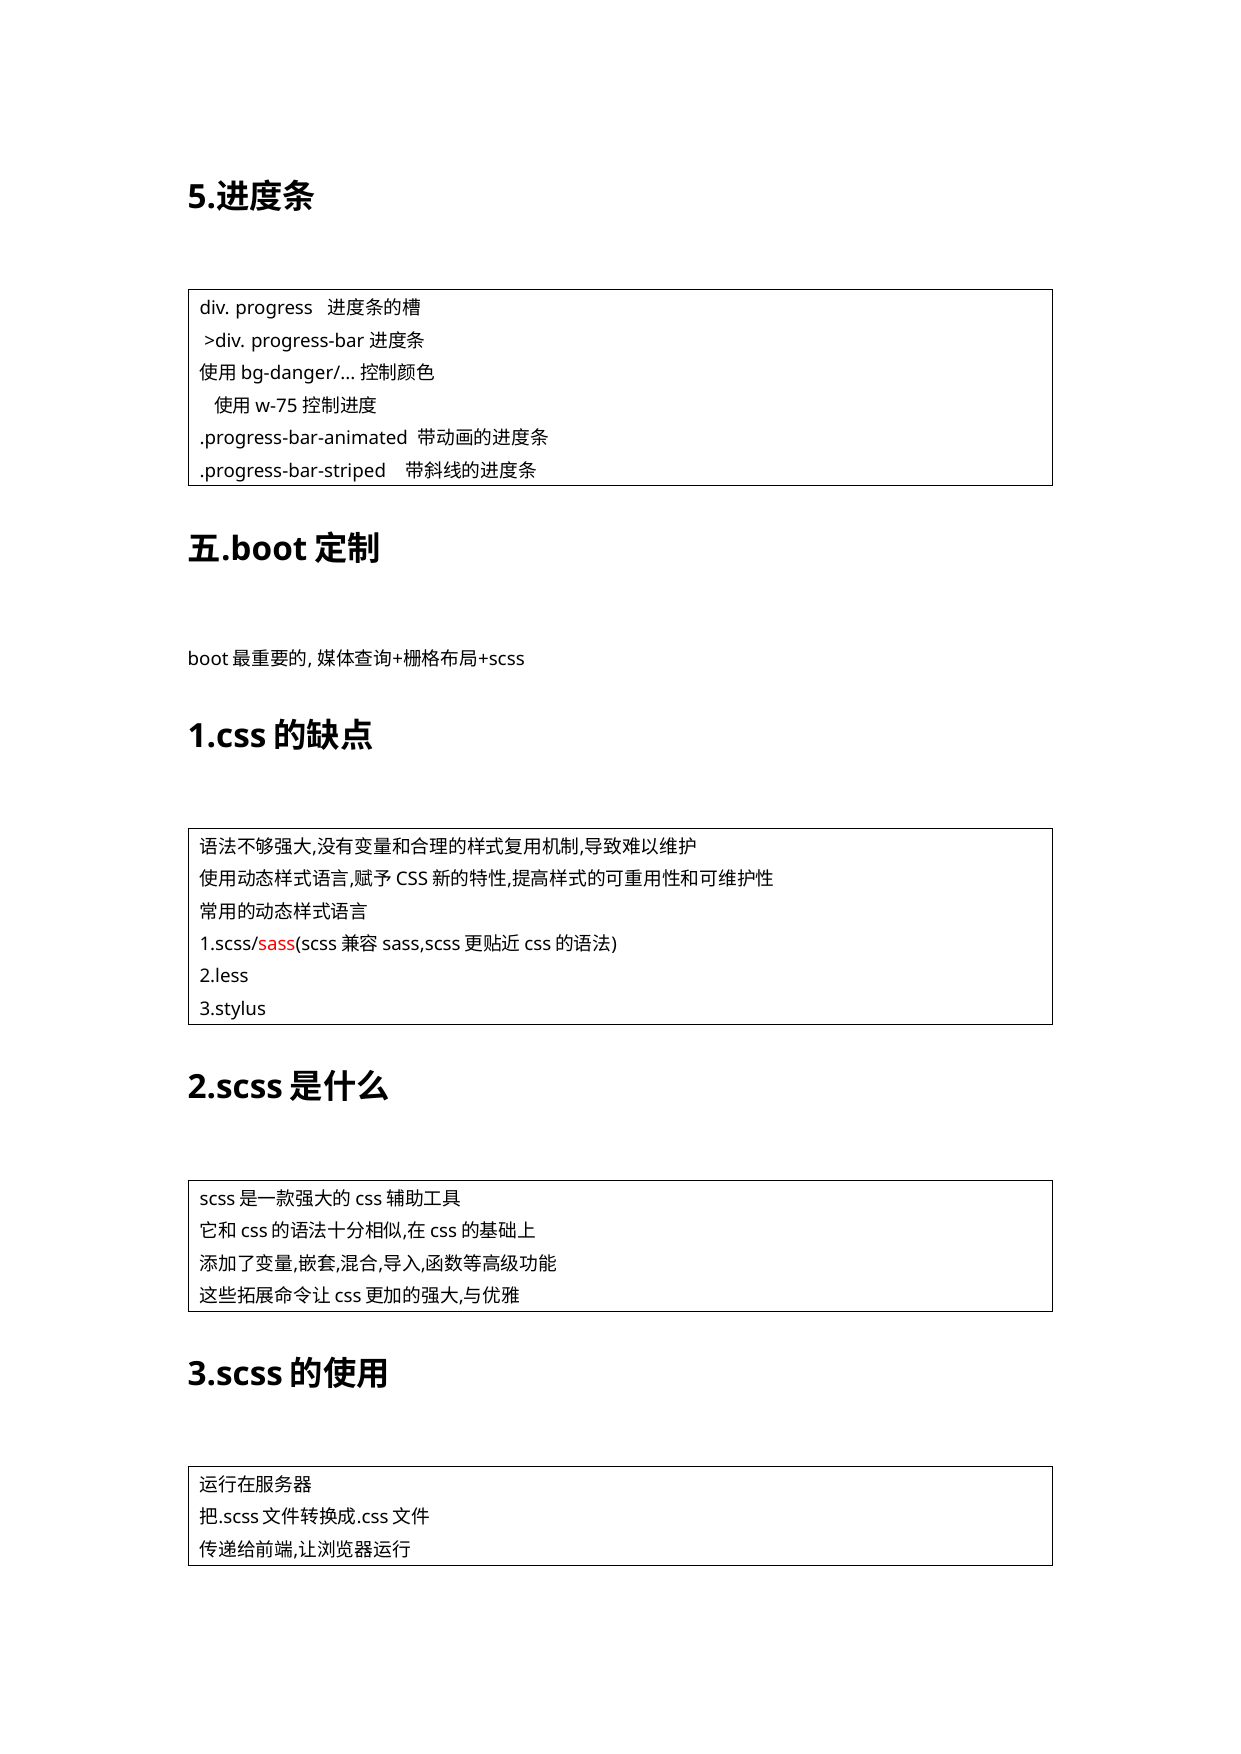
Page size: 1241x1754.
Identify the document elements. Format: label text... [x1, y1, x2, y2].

subtitle 2.scss是什么 [187, 1052, 1053, 1117]
table_header scss是一款强大的css辅助工具 它和css的语法十分相似,在css的基础上 添加了变量,嵌套,混合,导入,函数等高级功能 这些拓展命令让css更加的强大,与优雅 [189, 1181, 1052, 1311]
subtitle 3.scss的使用 [187, 1339, 1053, 1404]
subtitle 5.进度条 [187, 162, 1053, 227]
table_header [189, 1467, 1052, 1564]
subtitle 五.boot定制 [187, 513, 1053, 578]
table_header div. progress 进度条的槽 >div. progress-bar 进度条 使用bg-danger/... 控制颜色 使用w-75 控制进度 .progress-bar-animated 带动画的进度条 .progress-bar-striped 带斜线的进度条 [189, 290, 1052, 485]
table_header 语法不够强大,没有变量和合理的样式复用机制,导致难以维护 使用动态样式语言,赋予CSS新的特性,提高样式的可重用性和可维护性 常用的动态样式语言 1.scss/sass(scss兼容sass,scss更贴近css的语法) 2.less 3.stylus [189, 829, 1052, 1024]
text boot最重要的, 媒体查询+栅格布局+scss [187, 641, 1053, 673]
subtitle 1.css的缺点 [187, 701, 1053, 766]
